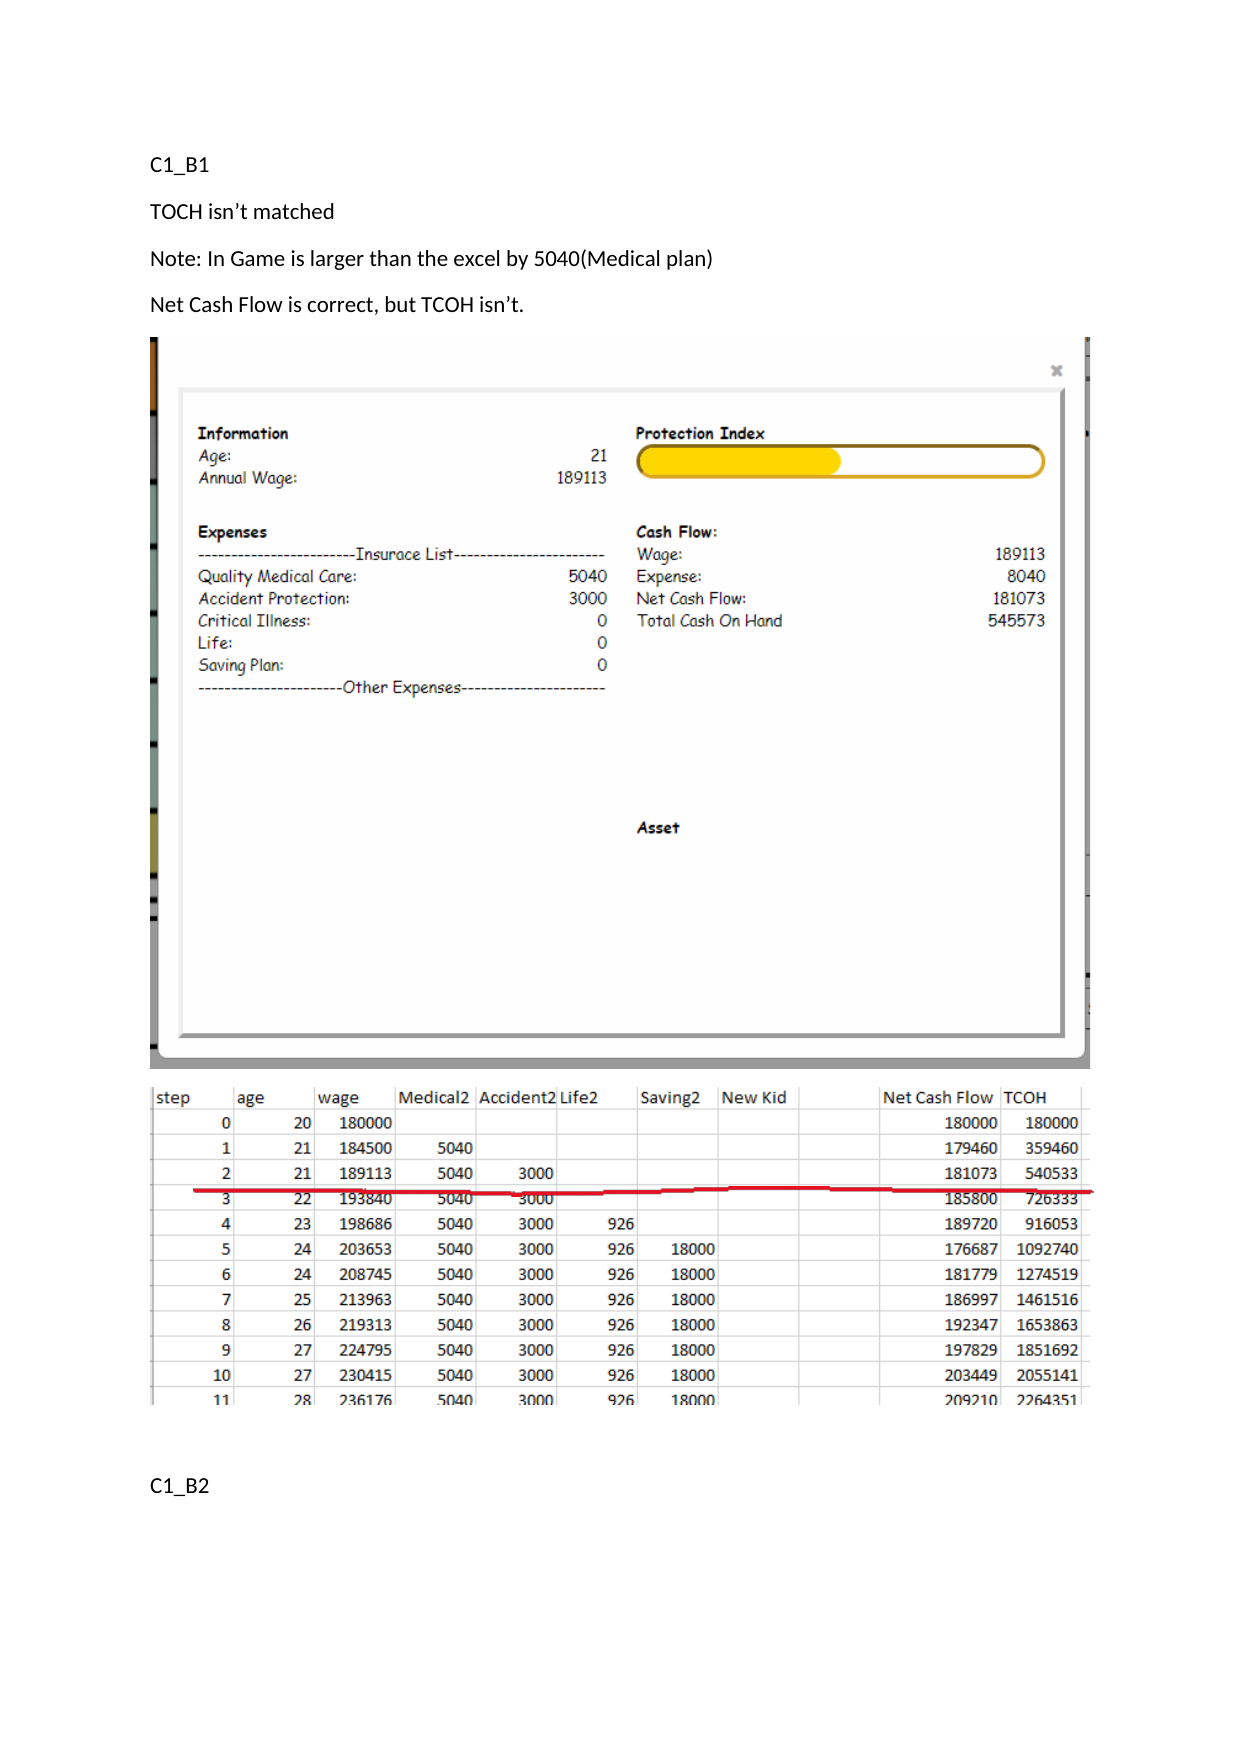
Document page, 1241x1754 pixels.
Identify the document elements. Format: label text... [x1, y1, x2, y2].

text Note: In Game is larger than the excel by 5040(Medical plan) [150, 244, 1090, 272]
picture [150, 337, 1091, 1069]
text C1_B2 [150, 1471, 1090, 1499]
text C1_B1 [150, 150, 1090, 178]
text TOCH isn’t matched [150, 197, 1090, 225]
text Net Cash Flow is correct, but TCOH isn’t. [150, 291, 1090, 319]
picture [150, 1087, 1094, 1405]
